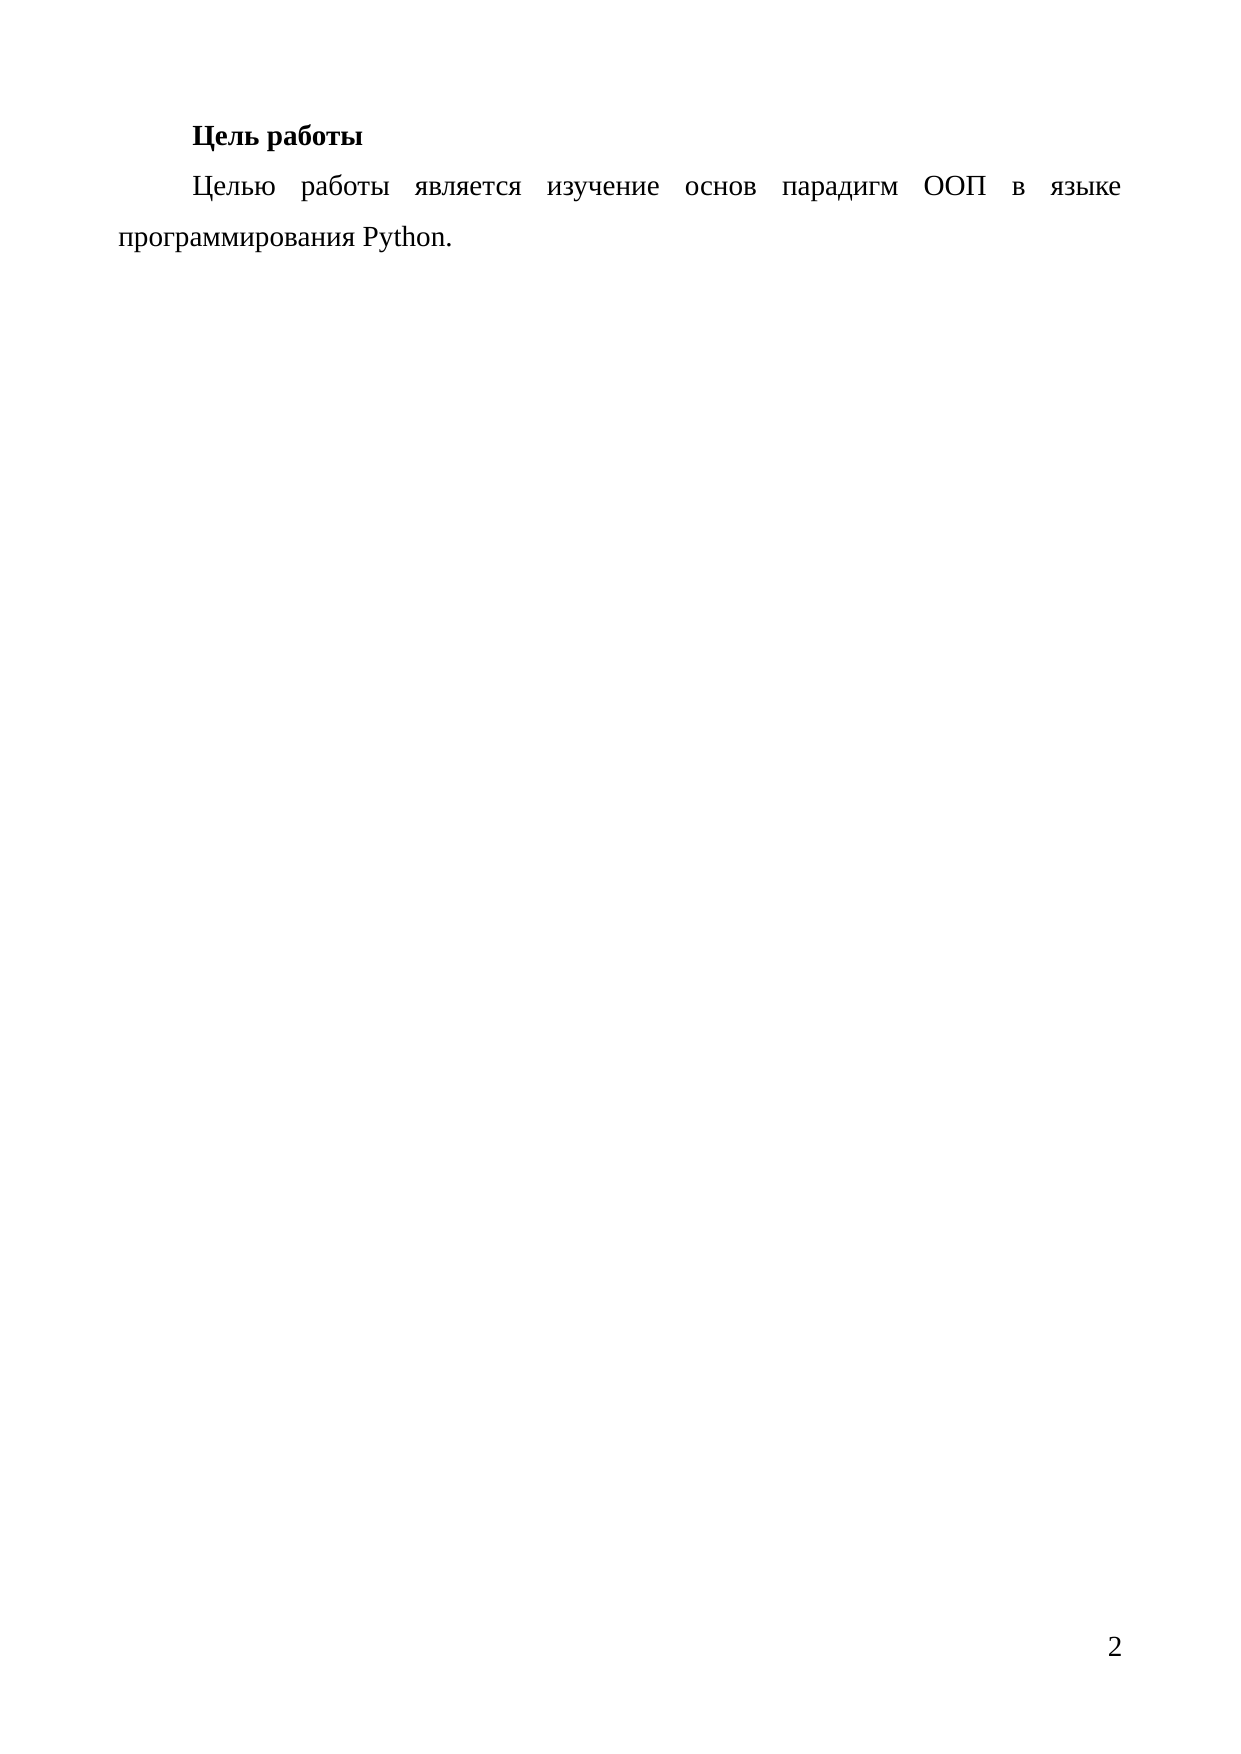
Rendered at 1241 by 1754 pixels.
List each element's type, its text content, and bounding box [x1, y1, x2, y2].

subtitle Цель работы [118, 118, 1122, 152]
text Целью работы является изучение основ парадигм ООП в языке программирования Python. [118, 168, 1122, 252]
